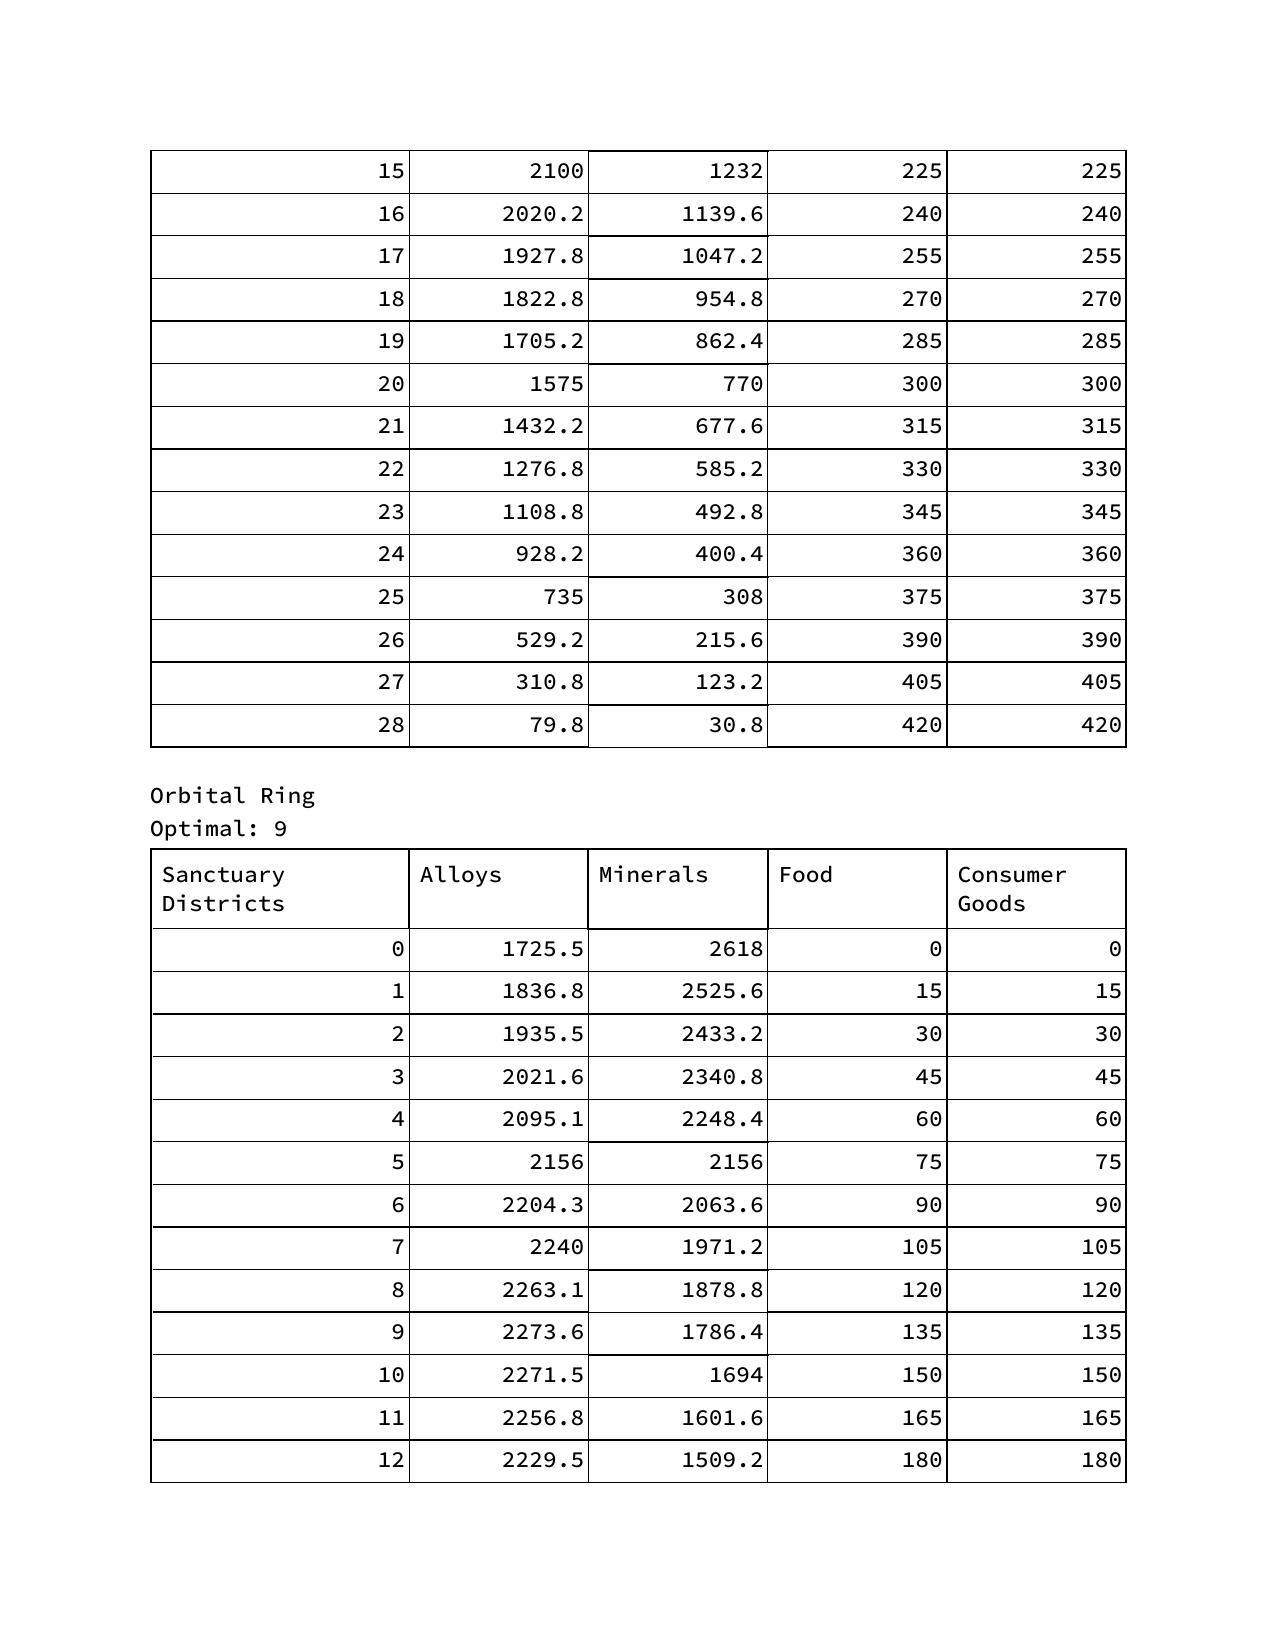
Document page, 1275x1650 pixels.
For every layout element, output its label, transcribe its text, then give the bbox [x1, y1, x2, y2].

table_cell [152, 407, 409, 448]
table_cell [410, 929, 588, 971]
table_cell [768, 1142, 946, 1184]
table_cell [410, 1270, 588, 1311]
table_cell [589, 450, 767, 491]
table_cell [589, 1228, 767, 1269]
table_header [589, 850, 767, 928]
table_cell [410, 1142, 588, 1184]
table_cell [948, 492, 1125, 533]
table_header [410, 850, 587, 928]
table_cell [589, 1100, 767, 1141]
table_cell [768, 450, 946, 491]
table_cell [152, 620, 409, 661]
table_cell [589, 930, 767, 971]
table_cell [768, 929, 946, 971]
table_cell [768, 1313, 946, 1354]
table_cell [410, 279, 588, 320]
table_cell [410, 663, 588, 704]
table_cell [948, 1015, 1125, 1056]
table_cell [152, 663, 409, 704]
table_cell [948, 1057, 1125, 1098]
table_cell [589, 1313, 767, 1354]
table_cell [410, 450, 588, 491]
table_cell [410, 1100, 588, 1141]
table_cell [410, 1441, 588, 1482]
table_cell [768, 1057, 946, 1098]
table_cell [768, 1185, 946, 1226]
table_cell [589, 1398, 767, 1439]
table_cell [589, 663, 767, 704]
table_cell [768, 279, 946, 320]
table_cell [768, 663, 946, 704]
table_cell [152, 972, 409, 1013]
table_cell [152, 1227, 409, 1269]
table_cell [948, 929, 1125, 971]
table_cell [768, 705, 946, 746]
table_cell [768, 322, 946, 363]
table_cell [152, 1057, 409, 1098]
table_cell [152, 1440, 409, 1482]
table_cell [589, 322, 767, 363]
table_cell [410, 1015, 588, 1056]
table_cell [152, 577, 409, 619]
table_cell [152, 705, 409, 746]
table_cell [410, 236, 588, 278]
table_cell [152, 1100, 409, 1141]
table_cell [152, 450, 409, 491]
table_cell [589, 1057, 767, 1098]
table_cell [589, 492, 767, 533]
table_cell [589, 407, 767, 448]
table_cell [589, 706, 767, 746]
text Optimal: 9 [150, 814, 1125, 843]
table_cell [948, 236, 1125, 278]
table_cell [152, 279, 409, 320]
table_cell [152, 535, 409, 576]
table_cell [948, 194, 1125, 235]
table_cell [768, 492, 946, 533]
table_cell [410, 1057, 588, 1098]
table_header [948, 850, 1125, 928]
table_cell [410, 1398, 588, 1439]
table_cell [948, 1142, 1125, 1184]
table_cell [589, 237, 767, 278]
text Orbital Ring [150, 781, 1125, 810]
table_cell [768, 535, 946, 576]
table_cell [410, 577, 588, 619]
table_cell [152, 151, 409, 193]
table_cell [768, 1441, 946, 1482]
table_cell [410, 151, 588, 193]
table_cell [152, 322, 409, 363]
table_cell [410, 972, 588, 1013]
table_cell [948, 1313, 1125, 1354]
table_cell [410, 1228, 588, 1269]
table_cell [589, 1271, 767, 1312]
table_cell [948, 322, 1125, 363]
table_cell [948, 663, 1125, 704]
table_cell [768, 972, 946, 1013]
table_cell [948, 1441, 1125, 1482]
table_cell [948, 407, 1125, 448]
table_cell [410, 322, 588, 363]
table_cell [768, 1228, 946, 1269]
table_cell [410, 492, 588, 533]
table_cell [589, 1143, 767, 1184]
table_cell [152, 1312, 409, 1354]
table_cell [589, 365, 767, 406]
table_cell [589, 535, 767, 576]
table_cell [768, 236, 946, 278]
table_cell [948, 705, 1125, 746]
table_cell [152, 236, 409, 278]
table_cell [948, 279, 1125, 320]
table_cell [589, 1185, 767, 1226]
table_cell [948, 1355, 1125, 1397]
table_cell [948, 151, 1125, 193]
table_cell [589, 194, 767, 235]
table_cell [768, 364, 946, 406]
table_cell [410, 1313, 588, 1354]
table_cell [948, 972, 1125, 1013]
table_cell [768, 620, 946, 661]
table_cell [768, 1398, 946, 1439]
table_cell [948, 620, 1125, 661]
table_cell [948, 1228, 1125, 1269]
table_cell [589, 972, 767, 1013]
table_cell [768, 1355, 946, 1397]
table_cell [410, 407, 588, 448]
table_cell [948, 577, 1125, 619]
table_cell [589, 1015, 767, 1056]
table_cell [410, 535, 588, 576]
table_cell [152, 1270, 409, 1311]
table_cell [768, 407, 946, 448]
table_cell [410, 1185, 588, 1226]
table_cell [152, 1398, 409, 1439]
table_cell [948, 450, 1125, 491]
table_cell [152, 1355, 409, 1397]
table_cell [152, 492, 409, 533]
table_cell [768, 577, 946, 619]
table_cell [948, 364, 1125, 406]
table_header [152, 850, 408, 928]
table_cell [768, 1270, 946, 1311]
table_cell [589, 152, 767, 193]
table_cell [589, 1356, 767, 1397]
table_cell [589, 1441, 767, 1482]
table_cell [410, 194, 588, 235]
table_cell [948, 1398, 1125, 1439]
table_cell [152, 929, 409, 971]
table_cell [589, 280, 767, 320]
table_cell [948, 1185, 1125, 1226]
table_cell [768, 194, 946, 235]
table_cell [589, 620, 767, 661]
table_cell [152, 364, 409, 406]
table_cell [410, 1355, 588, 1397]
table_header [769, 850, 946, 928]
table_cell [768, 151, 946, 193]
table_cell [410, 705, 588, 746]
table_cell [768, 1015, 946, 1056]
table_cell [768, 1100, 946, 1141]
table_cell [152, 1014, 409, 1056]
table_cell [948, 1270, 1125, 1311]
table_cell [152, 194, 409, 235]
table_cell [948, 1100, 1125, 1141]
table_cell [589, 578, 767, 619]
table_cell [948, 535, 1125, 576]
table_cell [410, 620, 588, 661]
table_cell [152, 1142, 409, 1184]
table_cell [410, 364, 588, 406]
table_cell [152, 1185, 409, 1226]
